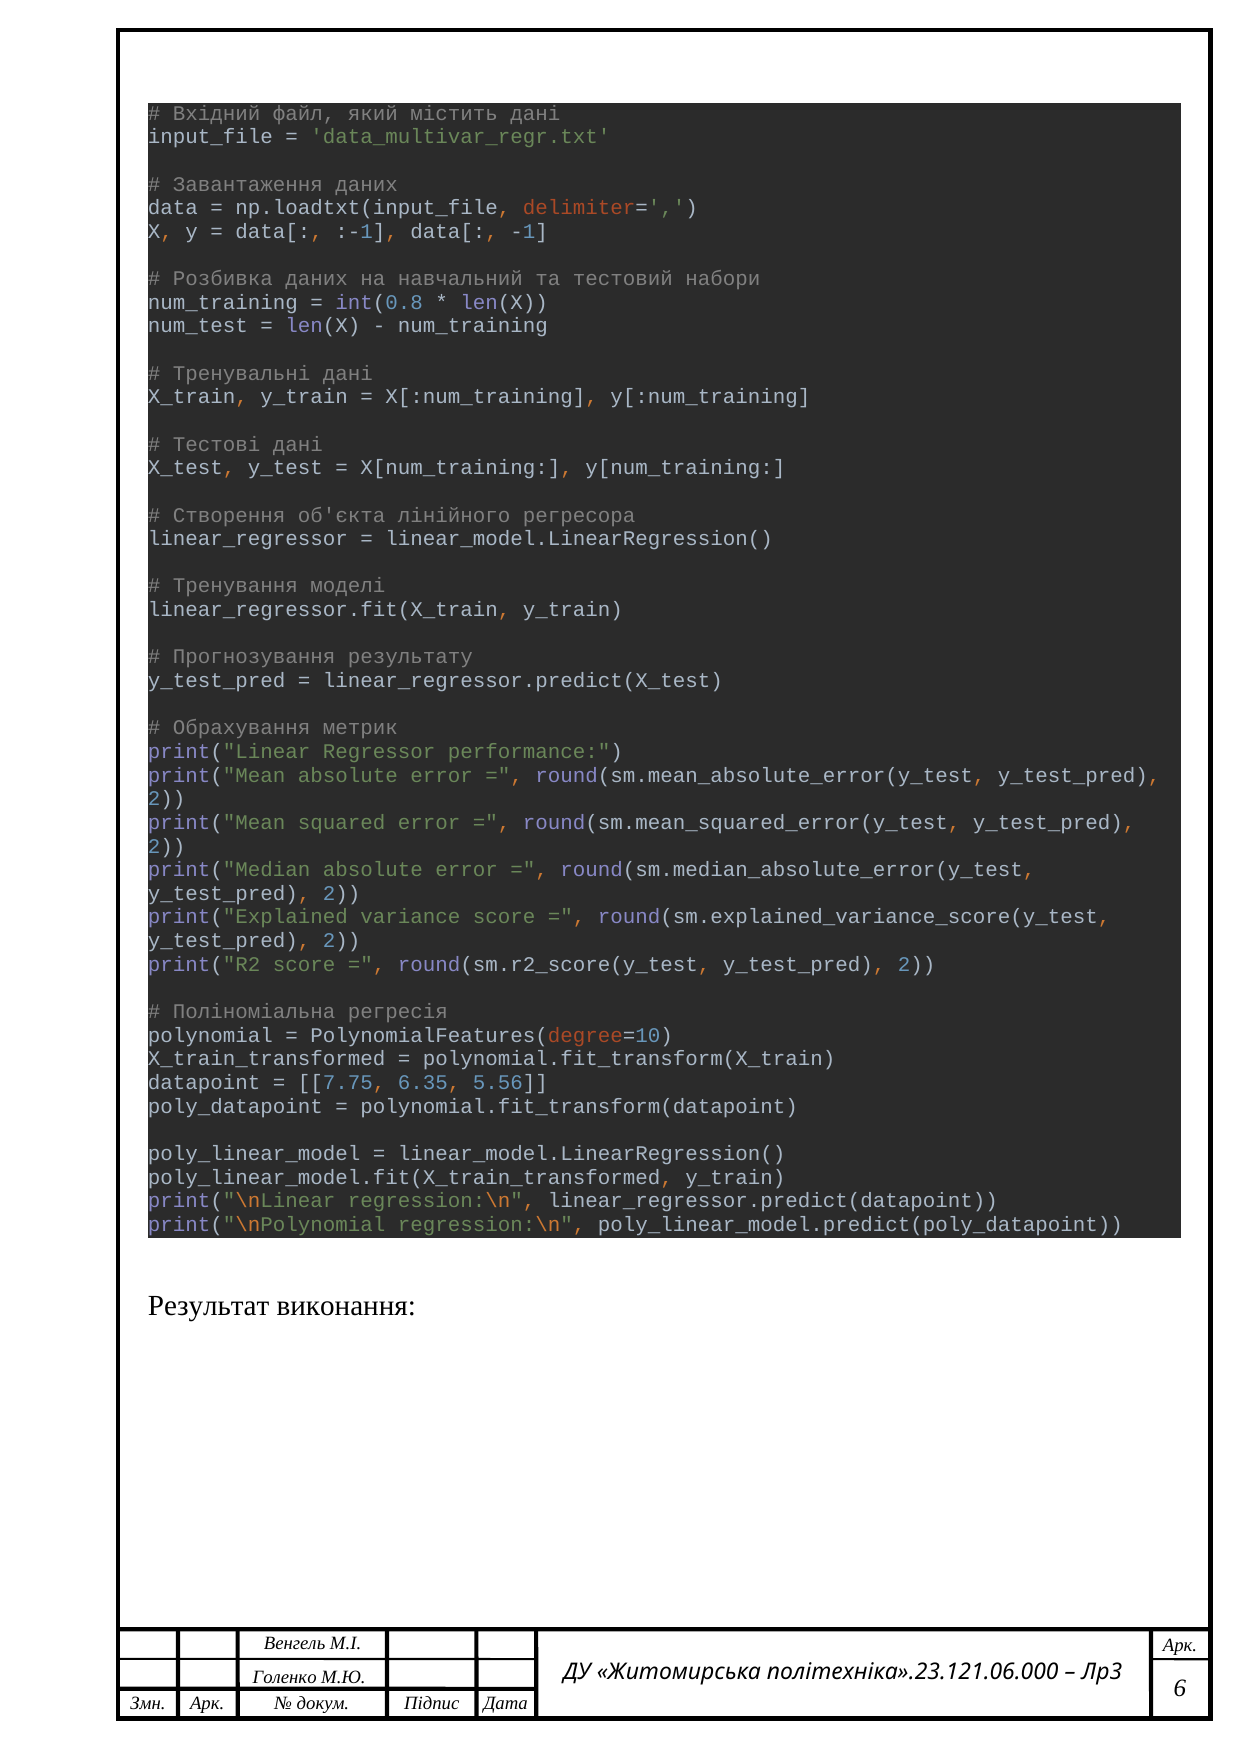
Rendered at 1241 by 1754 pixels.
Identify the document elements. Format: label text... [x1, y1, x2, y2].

text Результат виконання: [148, 1288, 1181, 1321]
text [148, 103, 1181, 1238]
